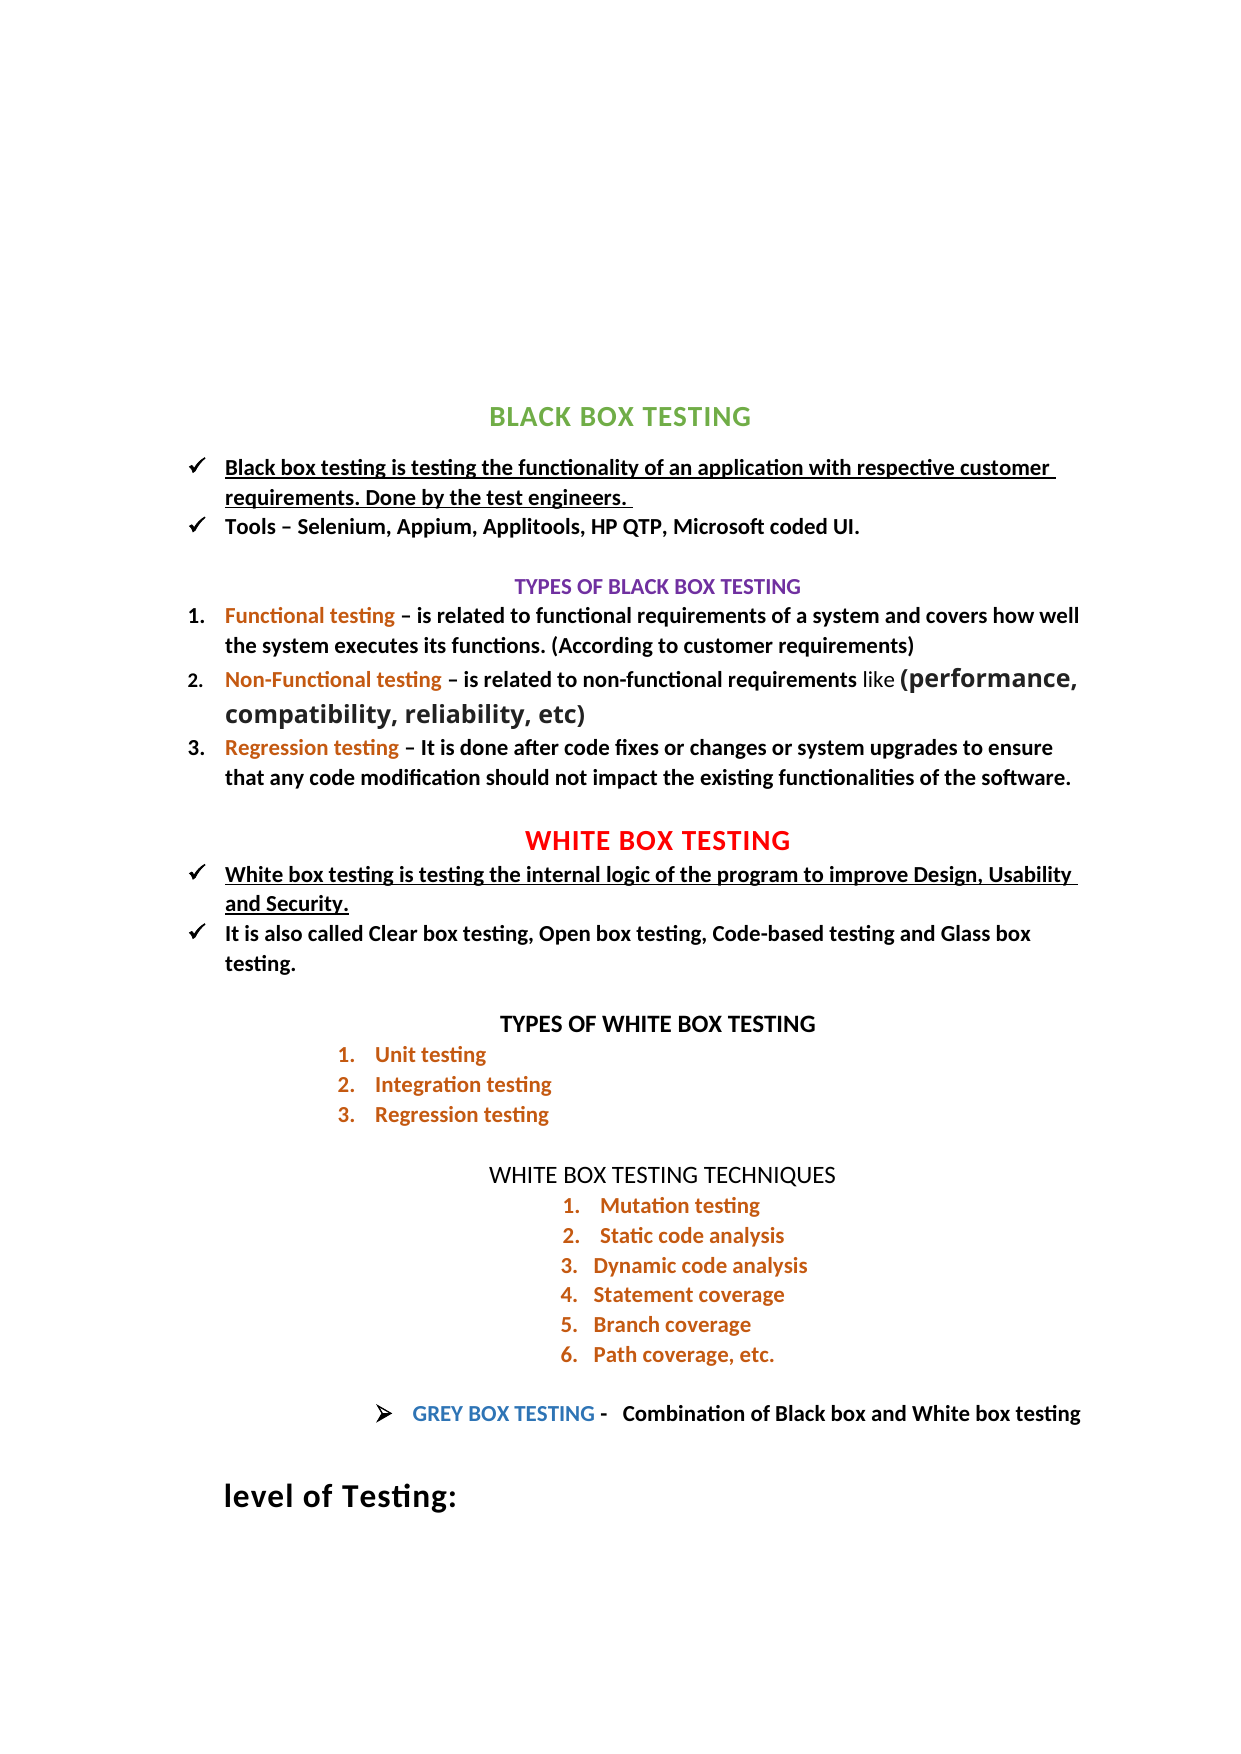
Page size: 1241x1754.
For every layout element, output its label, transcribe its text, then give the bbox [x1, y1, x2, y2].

list Static code analysis [562, 1221, 1090, 1249]
list White box testing is testing the internal logic of the program to improve Design, Usability and Security. [187, 860, 1090, 917]
list TYPES OF WHITE BOX TESTING [225, 1008, 1090, 1039]
list Non-Functional testing – is related to non-functional requirements like (performance, compatibility, reliability, etc) [187, 661, 1090, 731]
list TYPES OF BLACK BOX TESTING [225, 572, 1090, 600]
list Mutation testing [562, 1191, 1090, 1219]
text level of Testing: [150, 1475, 1090, 1516]
list WHITE BOX TESTING TECHNIQUES [375, 1159, 1090, 1190]
list WHITE BOX TESTING [225, 822, 1090, 858]
list 6. Path coverage, etc. [375, 1340, 1090, 1368]
list GREY BOX TESTING - Combination of Black box and White box testing [375, 1399, 1090, 1427]
list Functional testing – is related to functional requirements of a system and covers how well the system executes its functions. (According to customer requirements) [187, 601, 1090, 659]
list Tools – Selenium, Appium, Applitools, HP QTP, Microsoft coded UI. [187, 512, 1090, 540]
list 4. Statement coverage [375, 1281, 1090, 1308]
list Integration testing [337, 1070, 1090, 1098]
list It is also called Clear box testing, Open box testing, Code-based testing and Glass box testing. [187, 919, 1090, 977]
list Regression testing [337, 1100, 1090, 1128]
list 5. Branch coverage [375, 1310, 1090, 1338]
list Unit testing [337, 1040, 1090, 1068]
text BLACK BOX TESTING [150, 398, 1090, 433]
list Regression testing – It is done after code fixes or changes or system upgrades to ensure that any code modification should not impact the existing functionalities of the software. [187, 733, 1090, 791]
list 3. Dynamic code analysis [375, 1251, 1090, 1279]
list Black box testing is testing the functionality of an application with respective customer requirements. Done by the test engineers. [187, 453, 1090, 511]
